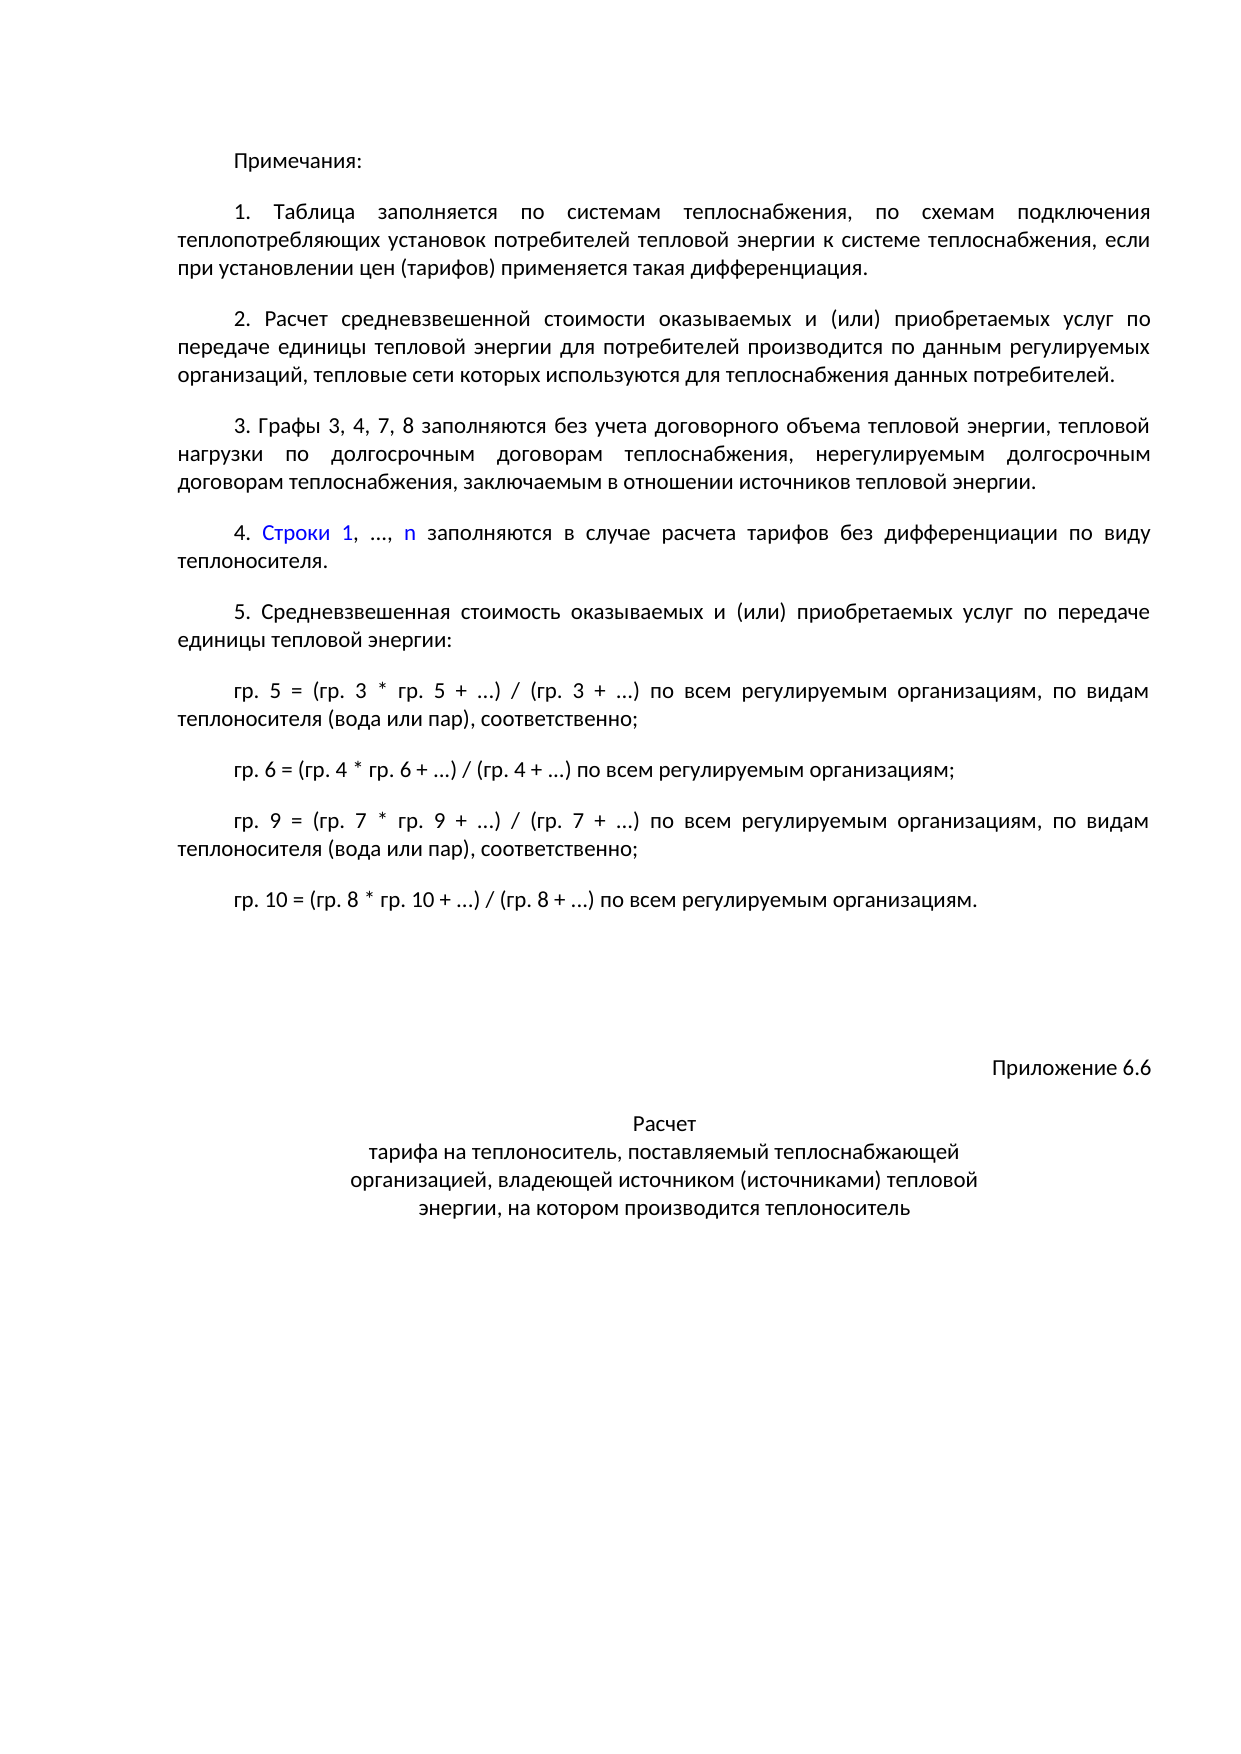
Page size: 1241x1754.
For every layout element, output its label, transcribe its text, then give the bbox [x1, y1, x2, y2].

text Примечания: [177, 146, 1152, 174]
text Расчет [177, 1109, 1152, 1137]
text гр. 9 = (гр. 7 * гр. 9 + ...) / (гр. 7 + ...) по всем регулируемым организациям, по видам теплоносителя (вода или пар), соответственно; [177, 806, 1152, 862]
text Приложение 6.6 [177, 1053, 1152, 1081]
text тарифа на теплоноситель, поставляемый теплоснабжающей [177, 1137, 1152, 1165]
text гр. 5 = (гр. 3 * гр. 5 + ...) / (гр. 3 + ...) по всем регулируемым организациям, по видам теплоносителя (вода или пар), соответственно; [177, 676, 1152, 732]
text организацией, владеющей источником (источниками) тепловой [177, 1165, 1152, 1193]
text 3. Графы 3, 4, 7, 8 заполняются без учета договорного объема тепловой энергии, тепловой нагрузки по долгосрочным договорам теплоснабжения, нерегулируемым долгосрочным договорам теплоснабжения, заключаемым в отношении источников тепловой энергии. [177, 411, 1152, 495]
text 2. Расчет средневзвешенной стоимости оказываемых и (или) приобретаемых услуг по передаче единицы тепловой энергии для потребителей производится по данным регулируемых организаций, тепловые сети которых используются для теплоснабжения данных потребителей. [177, 304, 1152, 388]
text 4. Строки 1, ..., n заполняются в случае расчета тарифов без дифференциации по виду теплоносителя. [177, 518, 1152, 574]
text 5. Средневзвешенная стоимость оказываемых и (или) приобретаемых услуг по передаче единицы тепловой энергии: [177, 597, 1152, 653]
text 1. Таблица заполняется по системам теплоснабжения, по схемам подключения теплопотребляющих установок потребителей тепловой энергии к системе теплоснабжения, если при установлении цен (тарифов) применяется такая дифференциация. [177, 197, 1152, 281]
text гр. 10 = (гр. 8 * гр. 10 + ...) / (гр. 8 + ...) по всем регулируемым организациям. [177, 885, 1152, 913]
text энергии, на котором производится теплоноситель [177, 1193, 1152, 1221]
text гр. 6 = (гр. 4 * гр. 6 + ...) / (гр. 4 + ...) по всем регулируемым организациям; [177, 755, 1152, 783]
